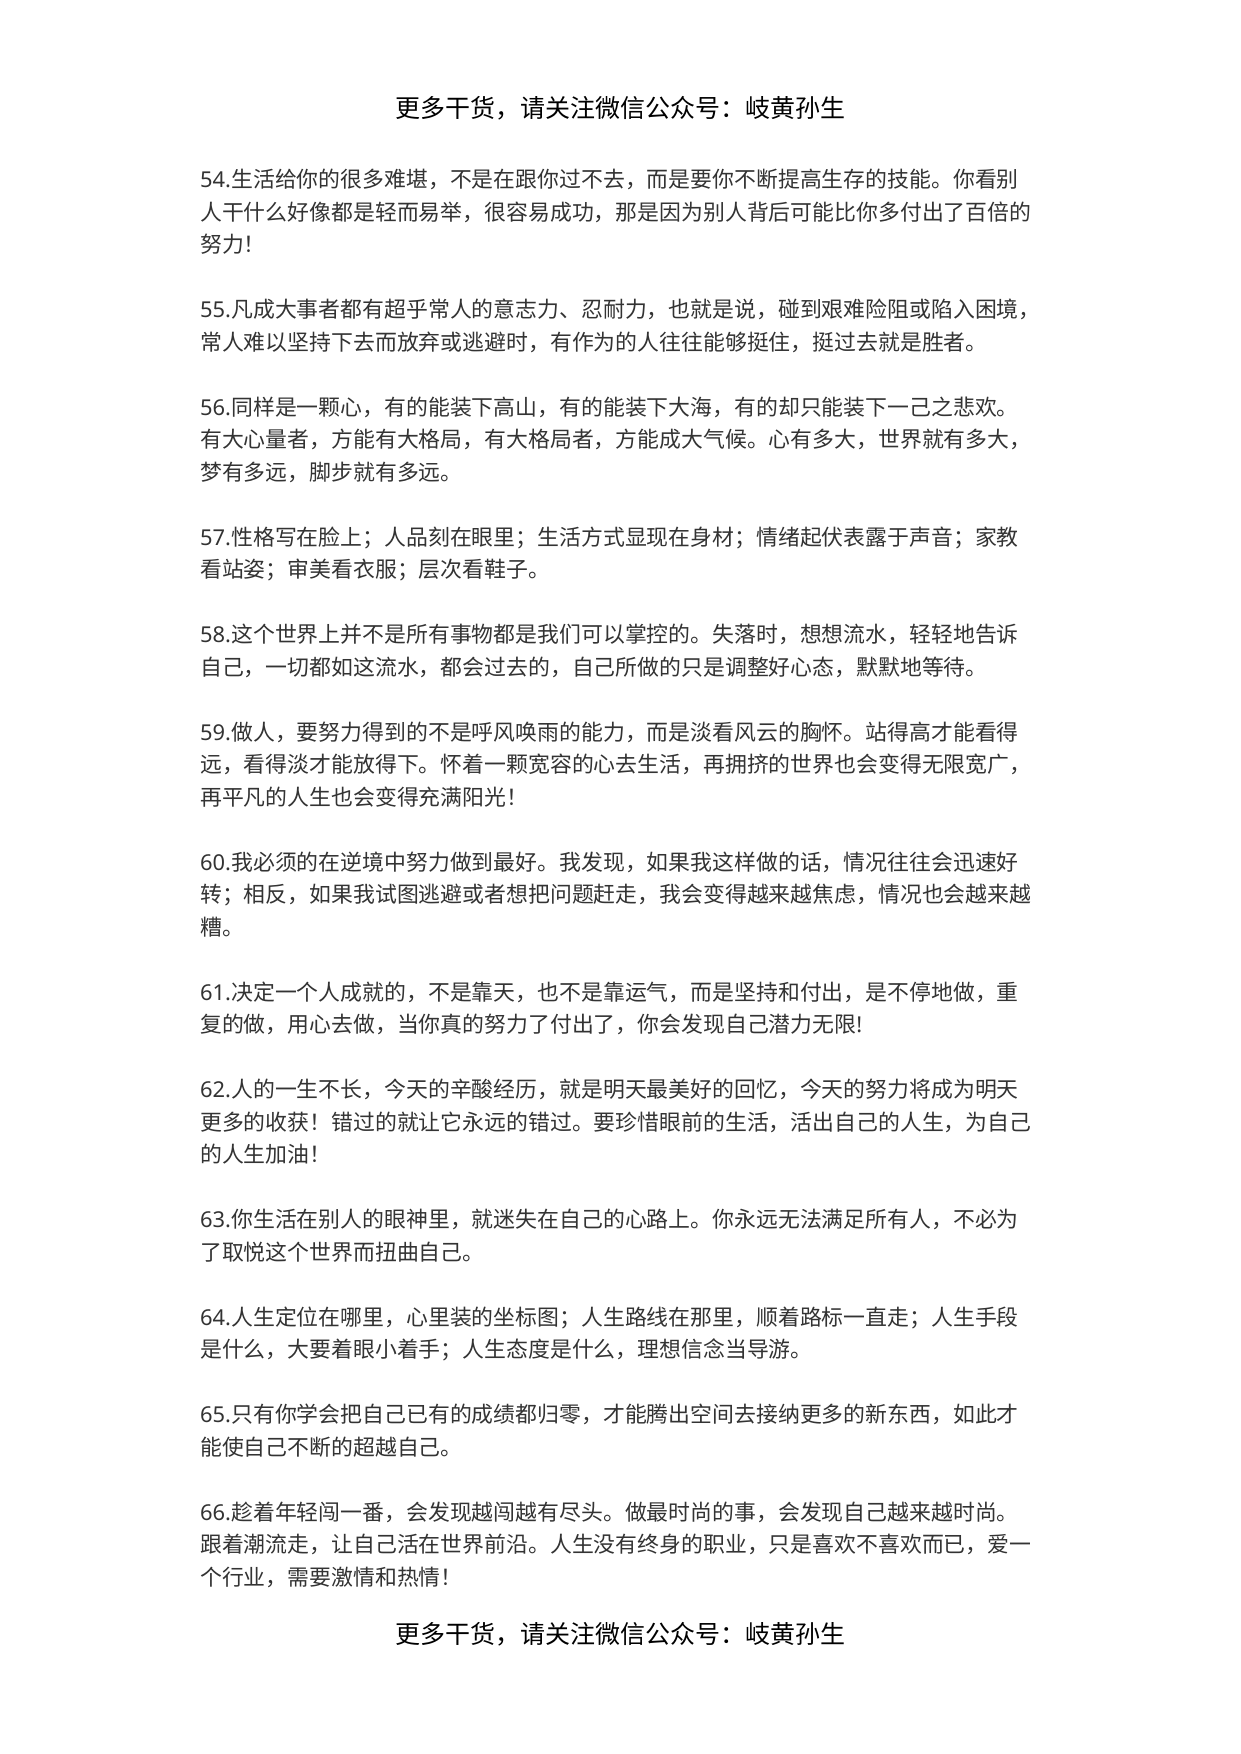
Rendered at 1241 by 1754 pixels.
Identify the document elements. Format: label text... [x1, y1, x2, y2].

text 63.你生活在别人的眼神里，就迷失在自己的心路上。你永远无法满足所有人，不必为了取悦这个世界而扭曲自己。 [200, 1202, 1040, 1267]
text 61.决定一个人成就的，不是靠天，也不是靠运气，而是坚持和付出，是不停地做，重复的做，用心去做，当你真的努力了付出了，你会发现自己潜力无限! [200, 974, 1040, 1039]
text 60.我必须的在逆境中努力做到最好。我发现，如果我这样做的话，情况往往会迅速好转；相反，如果我试图逃避或者想把问题赶走，我会变得越来越焦虑，情况也会越来越糟。 [200, 844, 1040, 942]
text 62.人的一生不长，今天的辛酸经历，就是明天最美好的回忆，今天的努力将成为明天更多的收获！错过的就让它永远的错过。要珍惜眼前的生活，活出自己的人生，为自己的人生加油！ [200, 1072, 1040, 1169]
text 55.凡成大事者都有超乎常人的意志力、忍耐力，也就是说，碰到艰难险阻或陷入困境，常人难以坚持下去而放弃或逃避时，有作为的人往往能够挺住，挺过去就是胜者。 [200, 292, 1040, 357]
text 65.只有你学会把自己已有的成绩都归零，才能腾出空间去接纳更多的新东西，如此才能使自己不断的超越自己。 [200, 1397, 1040, 1462]
text 64.人生定位在哪里，心里装的坐标图；人生路线在那里，顺着路标一直走；人生手段是什么，大要着眼小着手；人生态度是什么，理想信念当导游。 [200, 1299, 1040, 1364]
text 66.趁着年轻闯一番，会发现越闯越有尽头。做最时尚的事，会发现自己越来越时尚。跟着潮流走，让自己活在世界前沿。人生没有终身的职业，只是喜欢不喜欢而已，爱一个行业，需要激情和热情！ [200, 1494, 1040, 1592]
text 59.做人，要努力得到的不是呼风唤雨的能力，而是淡看风云的胸怀。站得高才能看得远，看得淡才能放得下。怀着一颗宽容的心去生活，再拥挤的世界也会变得无限宽广，再平凡的人生也会变得充满阳光！ [200, 714, 1040, 812]
text 58.这个世界上并不是所有事物都是我们可以掌控的。失落时，想想流水，轻轻地告诉自己，一切都如这流水，都会过去的，自己所做的只是调整好心态，默默地等待。 [200, 617, 1040, 682]
text 57.性格写在脸上；人品刻在眼里；生活方式显现在身材；情绪起伏表露于声音；家教看站姿；审美看衣服；层次看鞋子。 [200, 519, 1040, 584]
text 54.生活给你的很多难堪，不是在跟你过不去，而是要你不断提高生存的技能。你看别人干什么好像都是轻而易举，很容易成功，那是因为别人背后可能比你多付出了百倍的努力！ [200, 162, 1040, 259]
text 56.同样是一颗心，有的能装下高山，有的能装下大海，有的却只能装下一己之悲欢。有大心量者，方能有大格局，有大格局者，方能成大气候。心有多大，世界就有多大，梦有多远，脚步就有多远。 [200, 389, 1040, 487]
